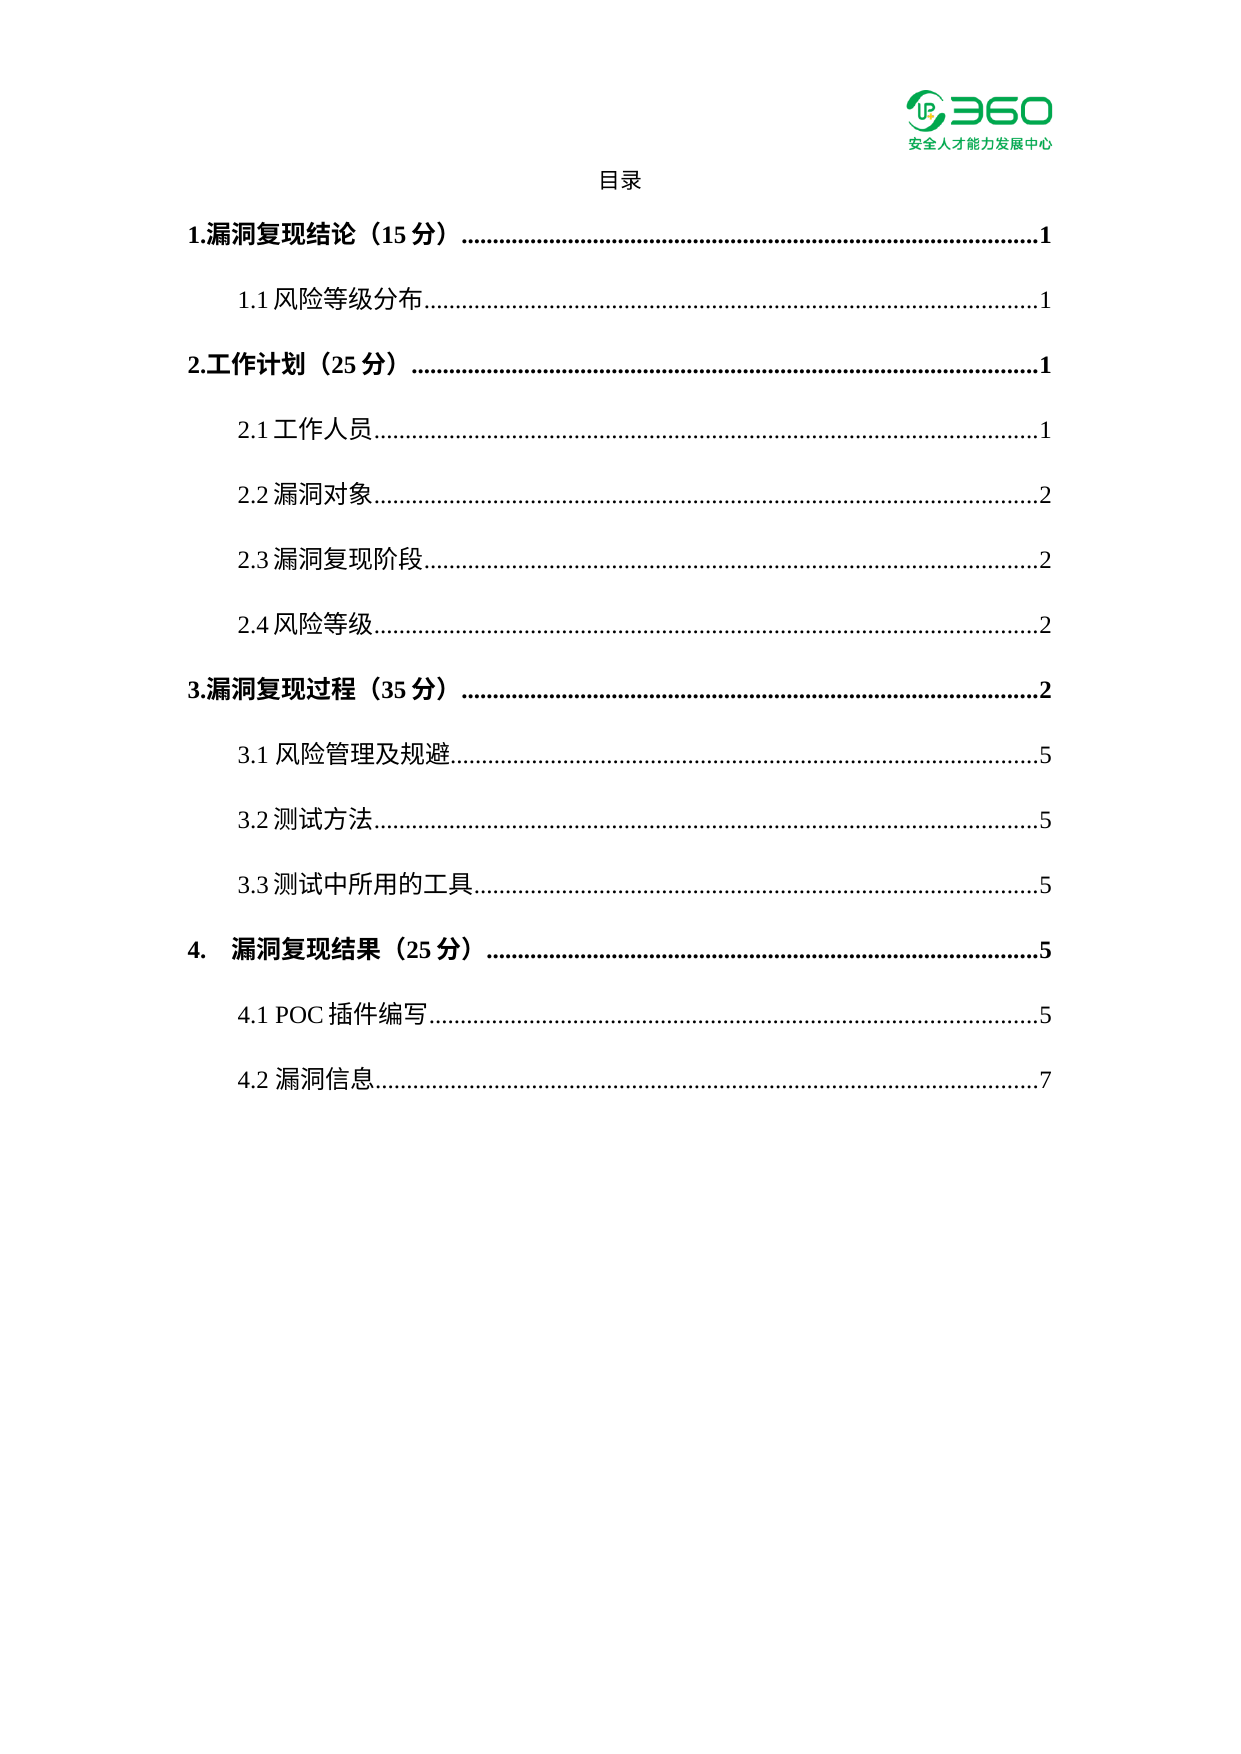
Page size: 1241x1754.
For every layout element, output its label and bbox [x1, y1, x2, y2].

picture [905, 90, 1053, 150]
